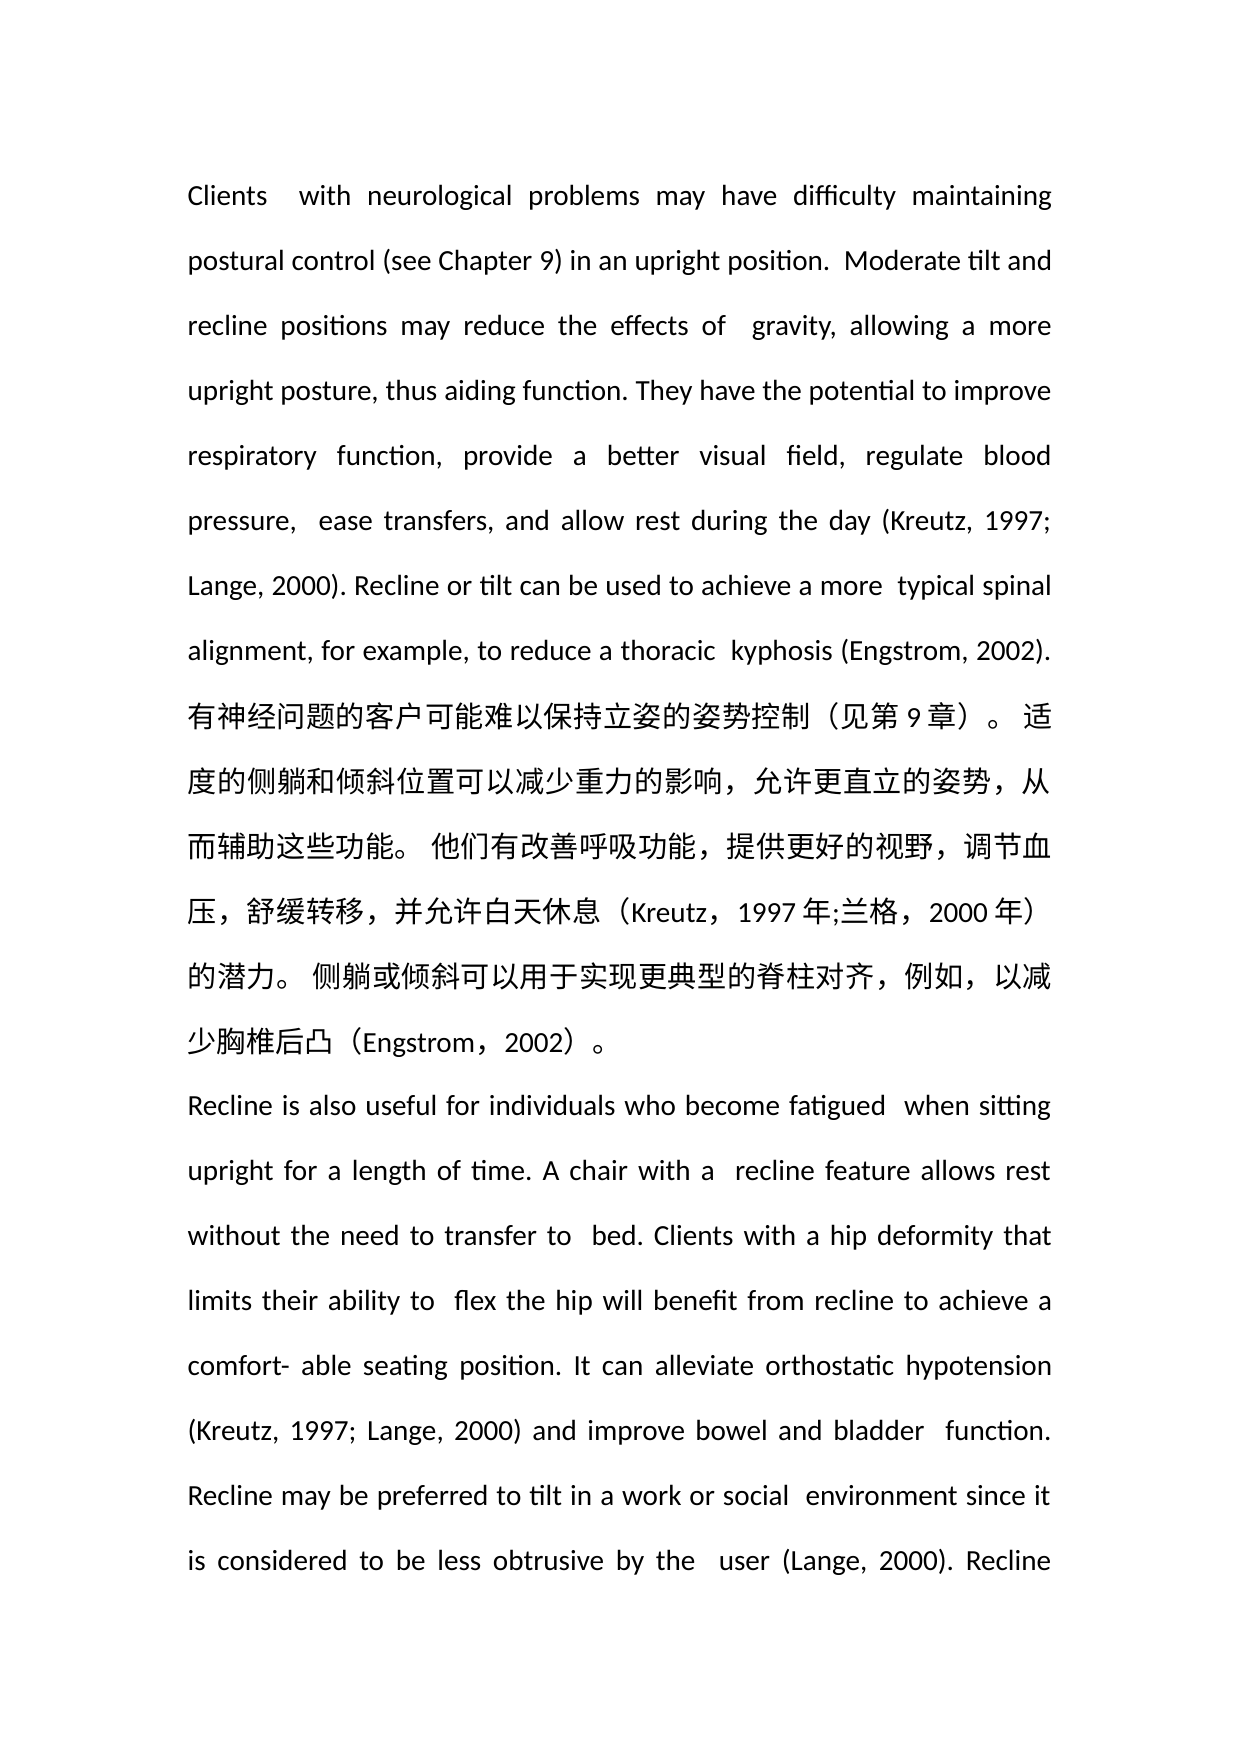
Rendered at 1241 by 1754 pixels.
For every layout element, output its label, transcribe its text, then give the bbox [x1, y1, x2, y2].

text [187, 1072, 1053, 1592]
text Clients with neurological problems may have difficulty maintaining postural control (see Chapter 9) in an upright position. Moderate tilt and recline positions may reduce the effects of gravity, allowing a more upright posture, thus aiding function. They have the potential to improve respiratory function, provide a better visual field, regulate blood pressure, ease transfers, and allow rest during the day (Kreutz, 1997; Lange, 2000). Recline or tilt can be used to achieve a more typical spinal alignment, for example, to reduce a thoracic kyphosis (Engstrom, 2002). 有神经问题的客户可能难以保持立姿的姿势控制（见第9章）。 适度的侧躺和倾斜位置可以减少重力的影响，允许更直立的姿势，从而辅助这些功能。 他们有改善呼吸功能，提供更好的视野，调节血压，舒缓转移，并允许白天休息（Kreutz，1997年;兰格，2000年）的潜力。 侧躺或倾斜可以用于实现更典型的脊柱对齐，例如，以减少胸椎后凸（Engstrom，2002）。 [187, 162, 1053, 1072]
